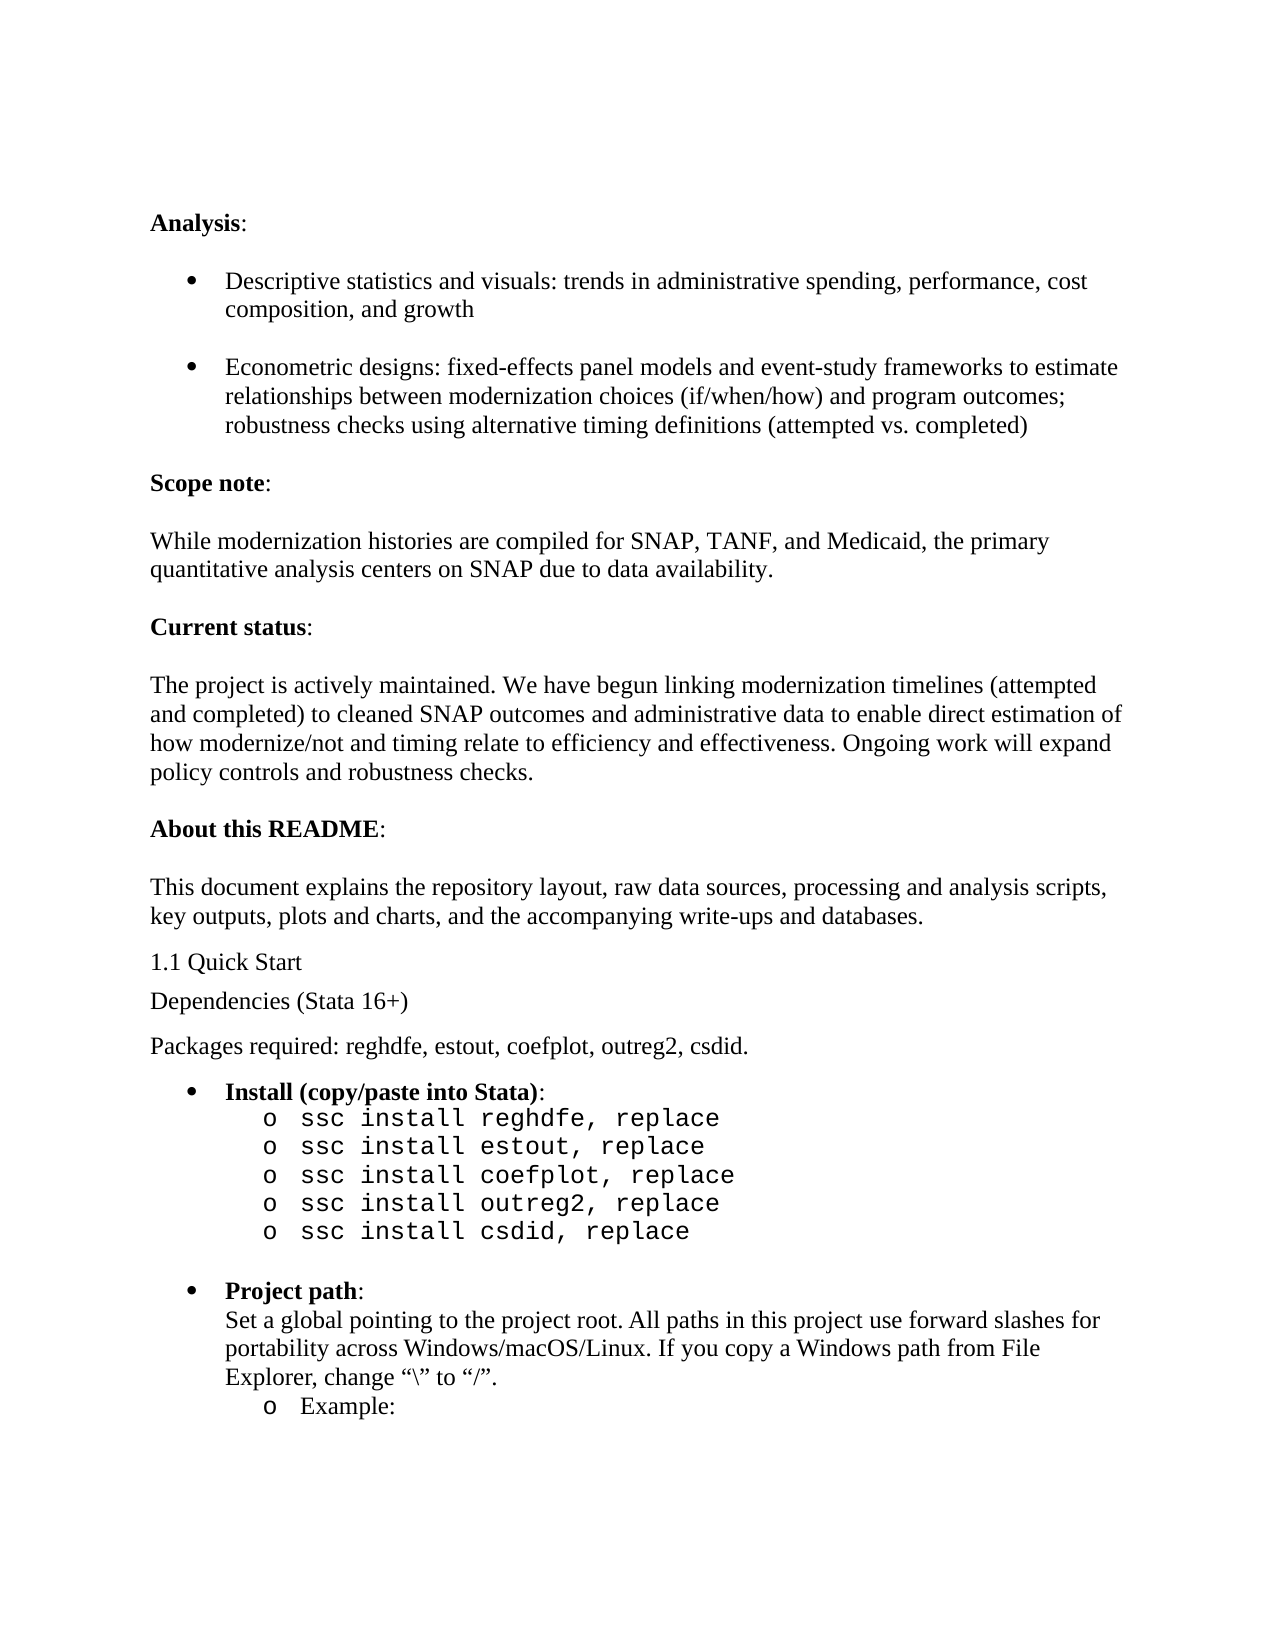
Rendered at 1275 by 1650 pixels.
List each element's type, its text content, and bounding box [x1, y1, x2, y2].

list ssc install estout, replace [262, 1134, 1125, 1162]
list Descriptive statistics and visuals: trends in administrative spending, performance, cost composition, and growth [187, 266, 1125, 323]
subtitle 1.1 Quick Start [150, 947, 1125, 975]
text About this README: [150, 814, 1125, 843]
text While modernization histories are compiled for SNAP, TANF, and Medicaid, the primary quantitative analysis centers on SNAP due to data availability. [150, 526, 1125, 583]
text Current status: [150, 612, 1125, 641]
text The project is actively maintained. We have begun linking modernization timelines (attempted and completed) to cleaned SNAP outcomes and administrative data to enable direct estimation of how modernize/not and timing relate to efficiency and effectiveness. Ongoing work will expand policy controls and robustness checks. [150, 670, 1125, 785]
list Project path: Set a global pointing to the project root. All paths in this project use forward slashes for portability across Windows/macOS/Linux. If you copy a Windows path from File Explorer, change “\” to “/”. [187, 1276, 1125, 1391]
text Analysis: [150, 208, 1125, 237]
text Packages required: reghdfe, estout, coefplot, outreg2, csdid. [150, 1031, 1125, 1060]
text Dependencies (Stata 16+) [150, 986, 1125, 1015]
list ssc install outreg2, replace [262, 1191, 1125, 1219]
list ssc install coefplot, replace [262, 1162, 1125, 1191]
list ssc install reghdfe, replace [262, 1106, 1125, 1134]
text Scope note: [150, 468, 1125, 497]
list Example: [262, 1391, 1125, 1422]
list Econometric designs: fixed-effects panel models and event-study frameworks to estimate relationships between modernization choices (if/when/how) and program outcomes; robustness checks using alternative timing definitions (attempted vs. completed) [187, 352, 1125, 439]
list Install (copy/paste into Stata): [187, 1077, 1125, 1106]
text This document explains the repository layout, raw data sources, processing and analysis scripts, key outputs, plots and charts, and the accompanying write-ups and databases. [150, 872, 1125, 930]
list ssc install csdid, replace [262, 1219, 1125, 1247]
